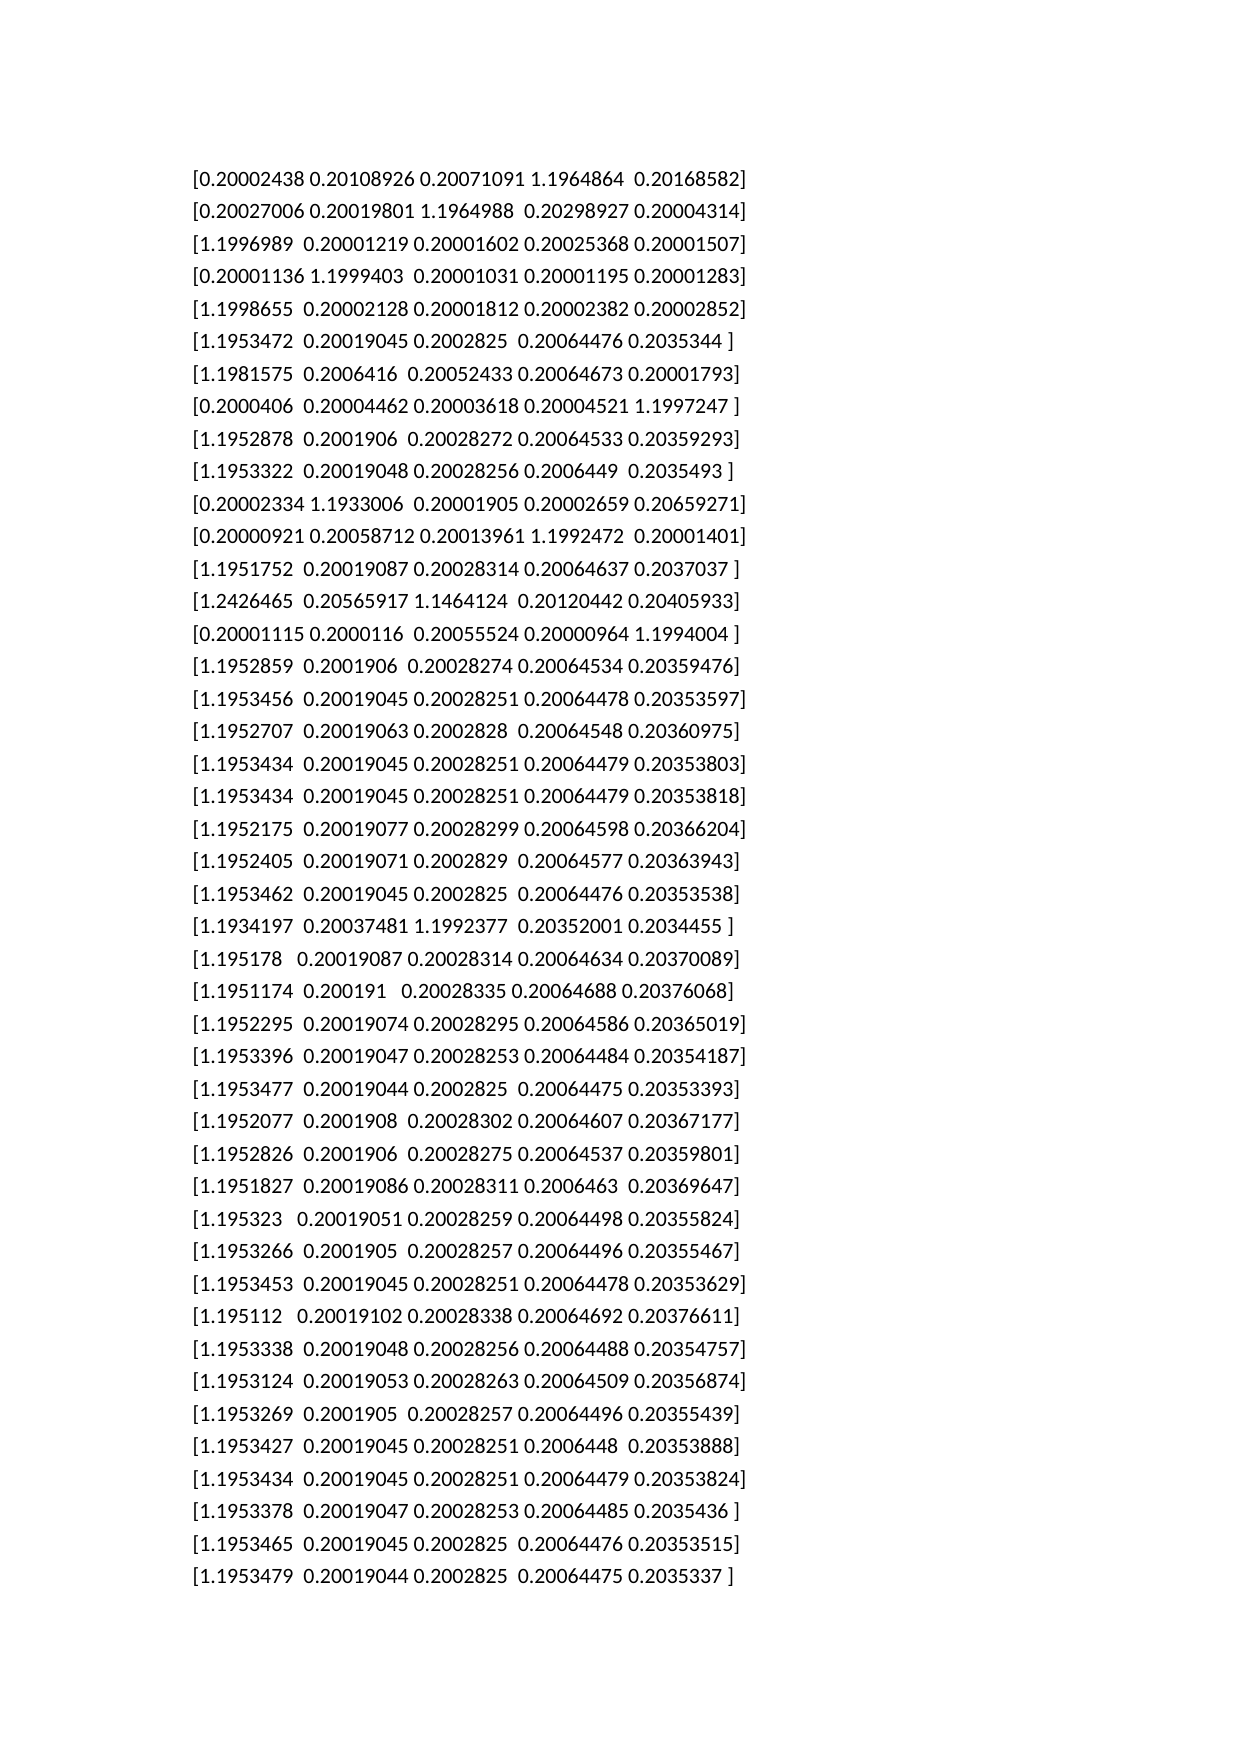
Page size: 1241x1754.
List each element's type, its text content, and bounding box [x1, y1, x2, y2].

text [1.1953465 0.20019045 0.2002825 0.20064476 0.20353515] [187, 1527, 1053, 1559]
text [1.2426465 0.20565917 1.1464124 0.20120442 0.20405933] [187, 584, 1053, 617]
text [1.1953269 0.2001905 0.20028257 0.20064496 0.20355439] [187, 1397, 1053, 1429]
text [1.1951752 0.20019087 0.20028314 0.20064637 0.2037037 ] [187, 552, 1053, 584]
text [1.1953378 0.20019047 0.20028253 0.20064485 0.2035436 ] [187, 1494, 1053, 1527]
text [1.1953396 0.20019047 0.20028253 0.20064484 0.20354187] [187, 1039, 1053, 1072]
text [0.20002334 1.1933006 0.20001905 0.20002659 0.20659271] [187, 487, 1053, 519]
text [1.195112 0.20019102 0.20028338 0.20064692 0.20376611] [187, 1299, 1053, 1332]
text [1.1998655 0.20002128 0.20001812 0.20002382 0.20002852] [187, 292, 1053, 324]
text [1.1952707 0.20019063 0.2002828 0.20064548 0.20360975] [187, 714, 1053, 747]
text [0.2000406 0.20004462 0.20003618 0.20004521 1.1997247 ] [187, 389, 1053, 422]
text [1.1934197 0.20037481 1.1992377 0.20352001 0.2034455 ] [187, 909, 1053, 942]
text [1.1953266 0.2001905 0.20028257 0.20064496 0.20355467] [187, 1234, 1053, 1267]
text [1.1952878 0.2001906 0.20028272 0.20064533 0.20359293] [187, 422, 1053, 454]
text [0.20001136 1.1999403 0.20001031 0.20001195 0.20001283] [187, 259, 1053, 292]
text [0.20002438 0.20108926 0.20071091 1.1964864 0.20168582] [187, 162, 1053, 194]
text [1.1952859 0.2001906 0.20028274 0.20064534 0.20359476] [187, 649, 1053, 682]
text [1.1953462 0.20019045 0.2002825 0.20064476 0.20353538] [187, 877, 1053, 909]
text [1.1953456 0.20019045 0.20028251 0.20064478 0.20353597] [187, 682, 1053, 714]
text [1.1953124 0.20019053 0.20028263 0.20064509 0.20356874] [187, 1364, 1053, 1397]
text [1.1952295 0.20019074 0.20028295 0.20064586 0.20365019] [187, 1007, 1053, 1039]
text [1.1953477 0.20019044 0.2002825 0.20064475 0.20353393] [187, 1072, 1053, 1104]
text [1.1952826 0.2001906 0.20028275 0.20064537 0.20359801] [187, 1137, 1053, 1169]
text [1.1953472 0.20019045 0.2002825 0.20064476 0.2035344 ] [187, 324, 1053, 357]
text [1.1953427 0.20019045 0.20028251 0.2006448 0.20353888] [187, 1429, 1053, 1462]
text [1.1952077 0.2001908 0.20028302 0.20064607 0.20367177] [187, 1104, 1053, 1137]
text [1.1953434 0.20019045 0.20028251 0.20064479 0.20353803] [187, 747, 1053, 779]
text [1.1953322 0.20019048 0.20028256 0.2006449 0.2035493 ] [187, 454, 1053, 487]
text [1.1952175 0.20019077 0.20028299 0.20064598 0.20366204] [187, 812, 1053, 844]
text [1.1953434 0.20019045 0.20028251 0.20064479 0.20353824] [187, 1462, 1053, 1494]
text [1.1981575 0.2006416 0.20052433 0.20064673 0.20001793] [187, 357, 1053, 389]
text [1.1953479 0.20019044 0.2002825 0.20064475 0.2035337 ] [187, 1559, 1053, 1592]
text [0.20027006 0.20019801 1.1964988 0.20298927 0.20004314] [187, 194, 1053, 227]
text [1.1951827 0.20019086 0.20028311 0.2006463 0.20369647] [187, 1169, 1053, 1202]
text [1.1953338 0.20019048 0.20028256 0.20064488 0.20354757] [187, 1332, 1053, 1364]
text [1.1951174 0.200191 0.20028335 0.20064688 0.20376068] [187, 974, 1053, 1007]
text [1.1953434 0.20019045 0.20028251 0.20064479 0.20353818] [187, 779, 1053, 812]
text [1.1996989 0.20001219 0.20001602 0.20025368 0.20001507] [187, 227, 1053, 259]
text [0.20001115 0.2000116 0.20055524 0.20000964 1.1994004 ] [187, 617, 1053, 649]
text [1.195178 0.20019087 0.20028314 0.20064634 0.20370089] [187, 942, 1053, 974]
text [0.20000921 0.20058712 0.20013961 1.1992472 0.20001401] [187, 519, 1053, 552]
text [1.1953453 0.20019045 0.20028251 0.20064478 0.20353629] [187, 1267, 1053, 1299]
text [1.1952405 0.20019071 0.2002829 0.20064577 0.20363943] [187, 844, 1053, 877]
text [1.195323 0.20019051 0.20028259 0.20064498 0.20355824] [187, 1202, 1053, 1234]
